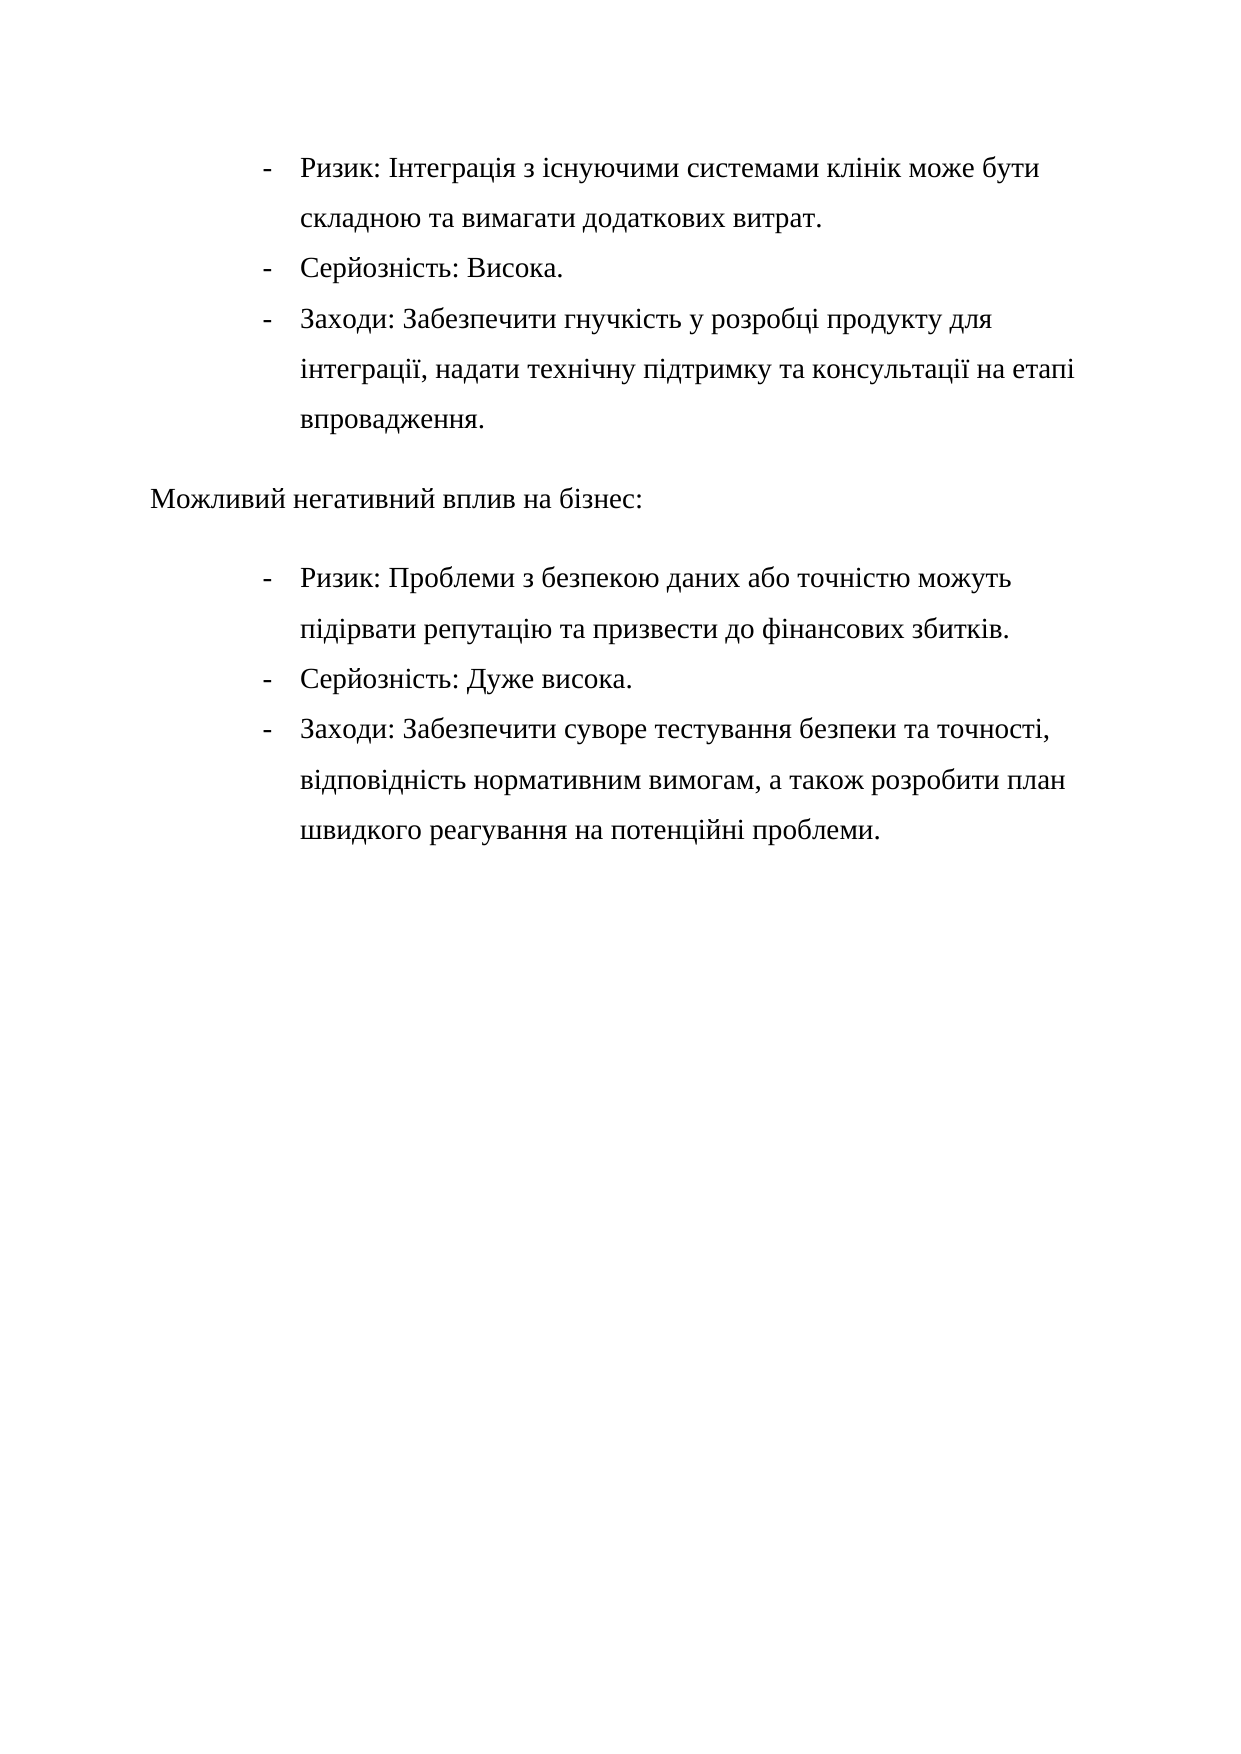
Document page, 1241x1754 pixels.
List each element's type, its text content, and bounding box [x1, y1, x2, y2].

list Ризик: Інтеграція з існуючими системами клінік може бути складною та вимагати додаткових витрат. [262, 150, 1090, 234]
list Заходи: Забезпечити гнучкість у розробці продукту для інтеграції, надати технічну підтримку та консультації на етапі впровадження. [262, 301, 1090, 435]
list Ризик: Проблеми з безпекою даних або точністю можуть підірвати репутацію та призвести до фінансових збитків. [262, 561, 1090, 644]
text Можливий негативний вплив на бізнес: [150, 481, 1090, 514]
list Заходи: Забезпечити суворе тестування безпеки та точності, відповідність нормативним вимогам, а також розробити план швидкого реагування на потенційні проблеми. [262, 711, 1090, 846]
list Серйозність: Дуже висока. [262, 661, 1090, 695]
list Серйозність: Висока. [262, 251, 1090, 284]
